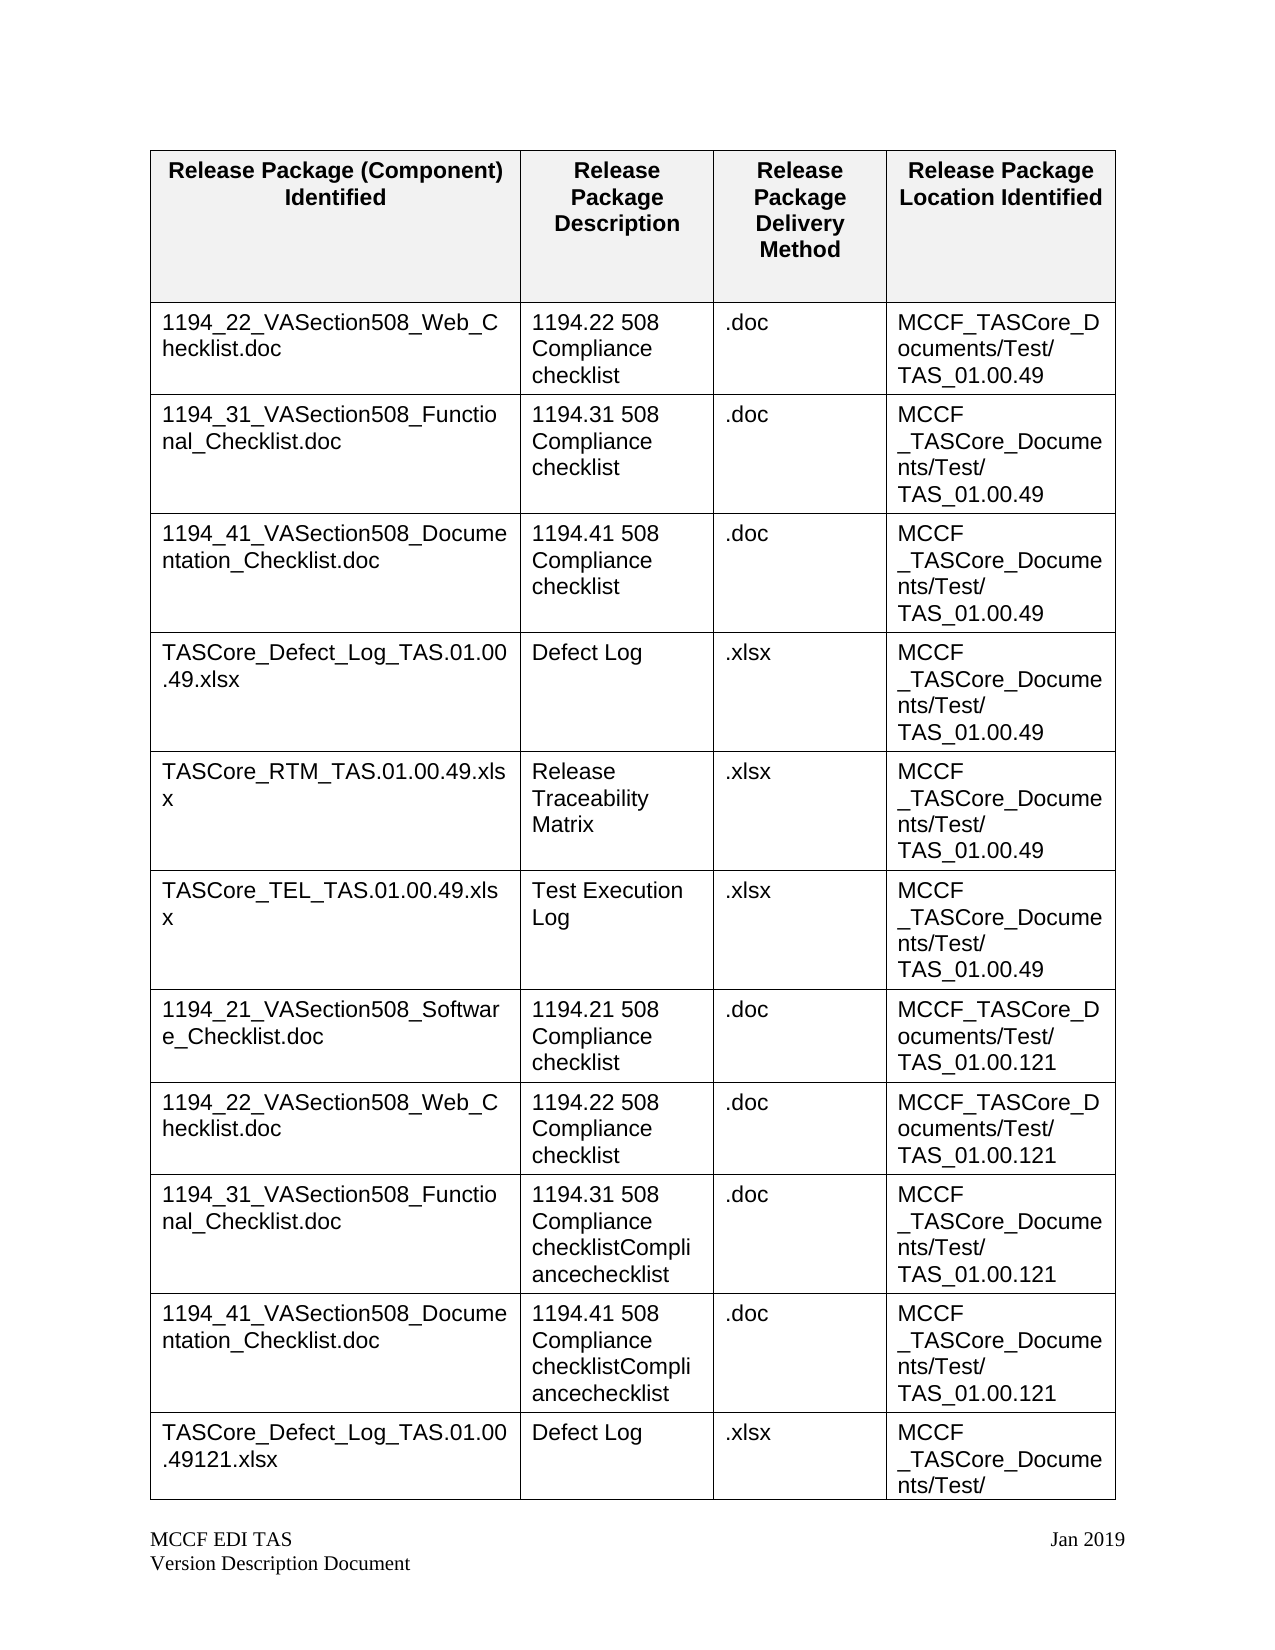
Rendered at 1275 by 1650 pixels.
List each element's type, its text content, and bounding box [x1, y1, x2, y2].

table_cell 1194_21_VASection508_Software_Checklist.doc [151, 990, 520, 1082]
table_cell 1194_22_VASection508_Web_Checklist.doc [151, 303, 520, 394]
table_cell .doc [714, 303, 886, 394]
table_cell 1194.22 508 Compliance checklist [521, 1083, 713, 1174]
table_cell Defect Log [521, 1413, 713, 1498]
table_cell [887, 1294, 1115, 1412]
table_cell .xlsx [714, 633, 886, 751]
table_cell 1194_22_VASection508_Web_Checklist.doc [151, 1083, 520, 1174]
table_cell Test Execution Log [521, 871, 713, 989]
table_cell 1194.22 508 Compliance checklist [521, 303, 713, 394]
table_cell MCCF_TASCore_Documents/Test/ TAS_01.00.121 [887, 1083, 1115, 1174]
table_cell TASCore_Defect_Log_TAS.01.00.49121.xlsx [151, 1413, 520, 1498]
table_header Release Package (Component) Identified [151, 151, 520, 302]
table_cell 1194.31 508 Compliance checklist [521, 395, 713, 513]
table_cell TASCore_RTM_TAS.01.00.49.xlsx [151, 752, 520, 870]
table_cell TASCore_TEL_TAS.01.00.49.xlsx [151, 871, 520, 989]
table_cell .doc [714, 1294, 886, 1412]
table_cell .doc [714, 990, 886, 1082]
table_cell MCCF_TASCore_Documents/Test/ TAS_01.00.49 [887, 871, 1115, 989]
table_cell 1194.41 508 Compliance checklist [521, 514, 713, 632]
table_cell .doc [714, 395, 886, 513]
table_cell TASCore_Defect_Log_TAS.01.00.49.xlsx [151, 633, 520, 751]
table_cell 1194_31_VASection508_Functional_Checklist.doc [151, 1175, 520, 1293]
table_cell Defect Log [521, 633, 713, 751]
table_header Release Package Location Identified [887, 151, 1115, 302]
table_cell 1194.21 508 Compliance checklist [521, 990, 713, 1082]
table_cell .xlsx [714, 871, 886, 989]
table_cell MCCF_TASCore_Documents/Test/ TAS_01.00.121 [887, 1175, 1115, 1293]
table_cell 1194.41 508 Compliance checklistCompliancechecklist [521, 1294, 713, 1412]
table_cell MCCF_TASCore_Documents/Test/ TAS_01.00.49 [887, 303, 1115, 394]
table_cell .xlsx [714, 1413, 886, 1498]
table_cell 1194_31_VASection508_Functional_Checklist.doc [151, 395, 520, 513]
table_cell Release Traceability Matrix [521, 752, 713, 870]
table_cell .doc [714, 514, 886, 632]
table_header Release Package Delivery Method [714, 151, 886, 302]
table_cell MCCF_TASCore_Documents/Test/ TAS_01.00.49 [887, 395, 1115, 513]
table_cell 1194_41_VASection508_Documentation_Checklist.doc [151, 1294, 520, 1412]
table_cell MCCF_TASCore_Documents/Test/TAS_01.00.121 [887, 990, 1115, 1082]
table_cell MCCF_TASCore_Documents/Test/ TAS_01.00.49 [887, 633, 1115, 751]
table_cell .xlsx [714, 752, 886, 870]
table_cell MCCF_TASCore_Documents/Test/ TAS_01.00.49 [887, 752, 1115, 870]
table_cell 1194_41_VASection508_Documentation_Checklist.doc [151, 514, 520, 632]
table_cell .doc [714, 1175, 886, 1293]
table_cell MCCF_TASCore_Documents/Test/ TAS_01.00.49 [887, 514, 1115, 632]
table_cell 1194.31 508 Compliance checklistCompliancechecklist [521, 1175, 713, 1293]
table_header Release Package Description [521, 151, 713, 302]
table_cell .doc [714, 1083, 886, 1174]
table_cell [887, 1413, 1115, 1498]
